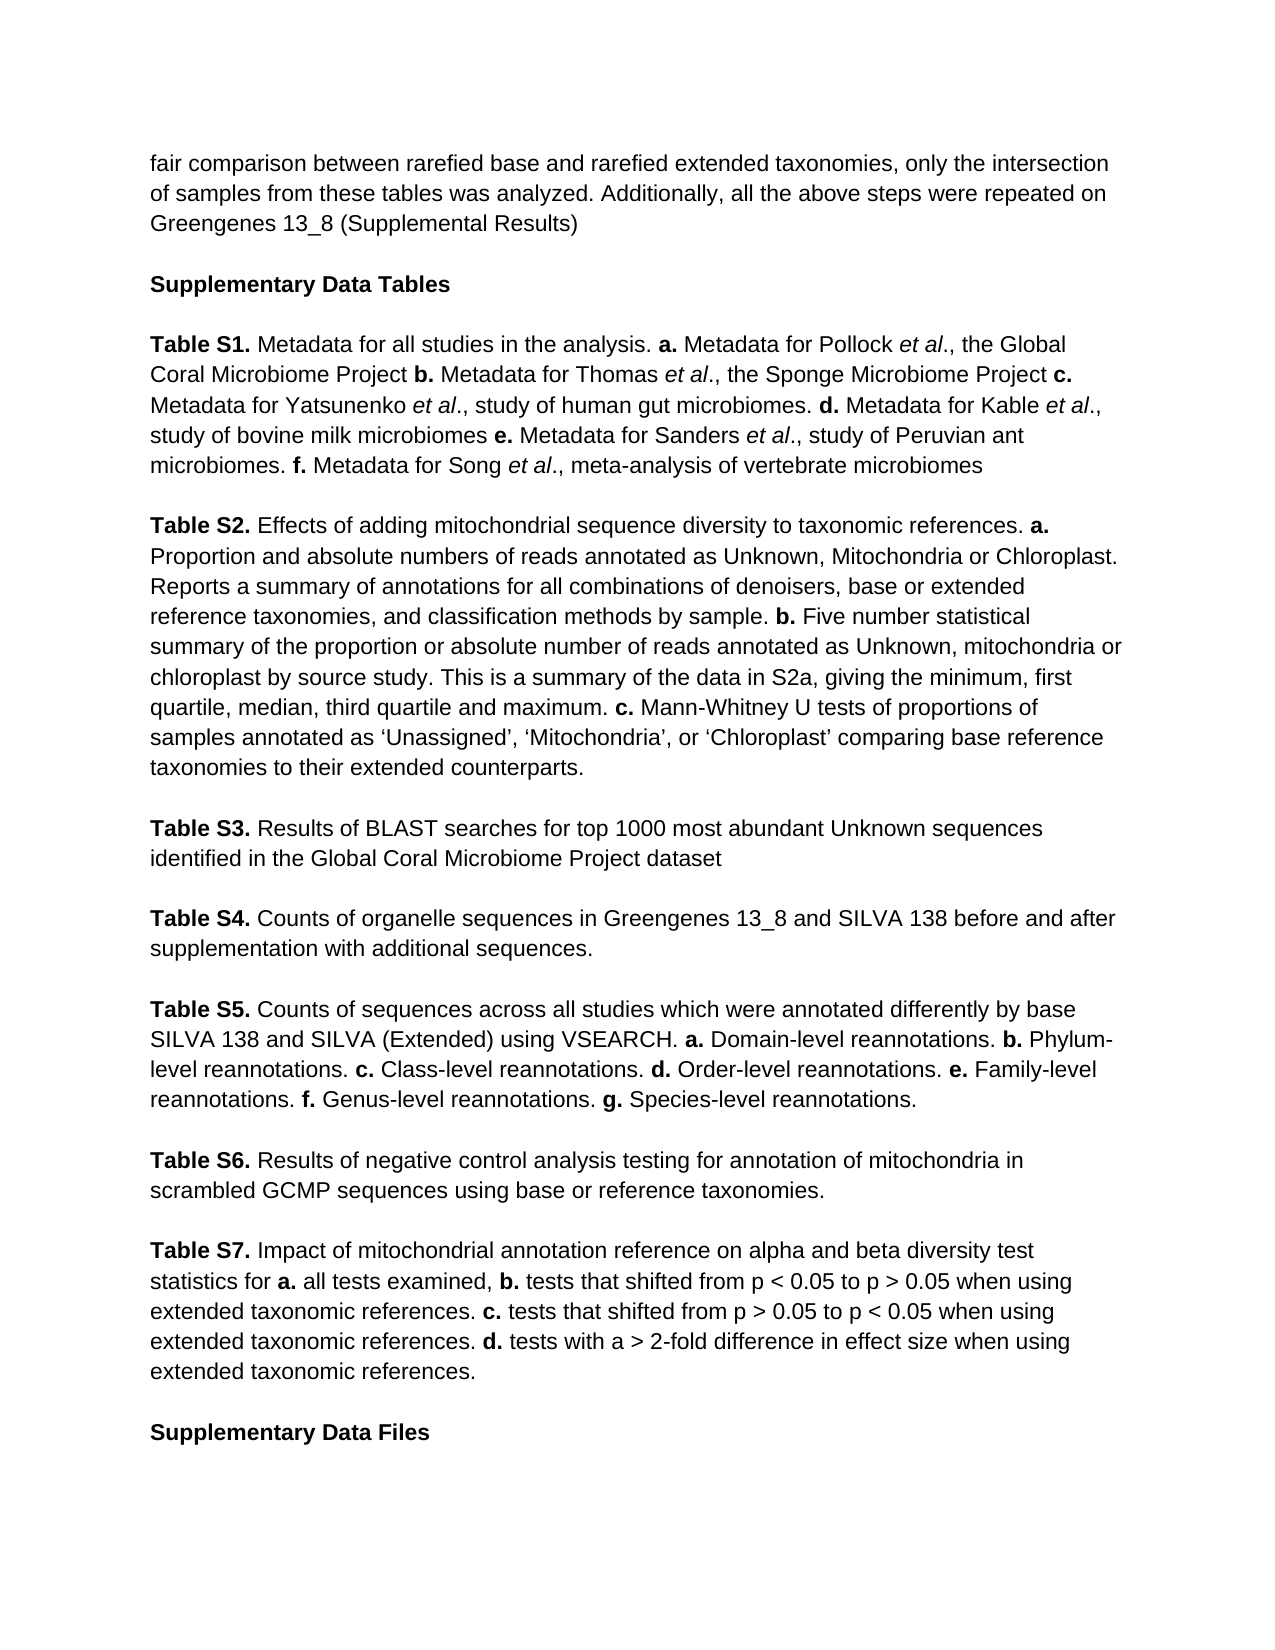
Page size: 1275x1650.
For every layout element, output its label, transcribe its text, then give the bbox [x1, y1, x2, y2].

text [150, 150, 1125, 237]
text Table S5. Counts of sequences across all studies which were annotated differently by base SILVA 138 and SILVA (Extended) using VSEARCH. a. Domain-level reannotations. b. Phylum-level reannotations. c. Class-level reannotations. d. Order-level reannotations. e. Family-level reannotations. f. Genus-level reannotations. g. Species-level reannotations. [150, 996, 1125, 1113]
text Table S2. Effects of adding mitochondrial sequence diversity to taxonomic references. a. Proportion and absolute numbers of reads annotated as Unknown, Mitochondria or Chloroplast. Reports a summary of annotations for all combinations of denoisers, base or extended reference taxonomies, and classification methods by sample. b. Five number statistical summary of the proportion or absolute number of reads annotated as Unknown, mitochondria or chloroplast by source study. This is a summary of the data in S2a, giving the minimum, first quartile, median, third quartile and maximum. c. Mann-Whitney U tests of proportions of samples annotated as ‘Unassigned’, ‘Mitochondria’, or ‘Chloroplast’ comparing base reference taxonomies to their extended counterparts. [150, 512, 1125, 781]
text Table S3. Results of BLAST searches for top 1000 most abundant Unknown sequences identified in the Global Coral Microbiome Project dataset [150, 814, 1125, 871]
text Supplementary Data Files [150, 1419, 1125, 1445]
text Supplementary Data Tables [150, 271, 1125, 297]
text Table S4. Counts of organelle sequences in Greengenes 13_8 and SILVA 138 before and after supplementation with additional sequences. [150, 905, 1125, 962]
text Table S1. Metadata for all studies in the analysis. a. Metadata for Pollock et al., the Global Coral Microbiome Project b. Metadata for Thomas et al., the Sponge Microbiome Project c. Metadata for Yatsunenko et al., study of human gut microbiomes. d. Metadata for Kable et al., study of bovine milk microbiomes e. Metadata for Sanders et al., study of Peruvian ant microbiomes. f. Metadata for Song et al., meta-analysis of vertebrate microbiomes [150, 331, 1125, 478]
text Table S7. Impact of mitochondrial annotation reference on alpha and beta diversity test statistics for a. all tests examined, b. tests that shifted from p < 0.05 to p > 0.05 when using extended taxonomic references. c. tests that shifted from p > 0.05 to p < 0.05 when using extended taxonomic references. d. tests with a > 2-fold difference in effect size when using extended taxonomic references. [150, 1237, 1125, 1385]
text Table S6. Results of negative control analysis testing for annotation of mitochondria in scrambled GCMP sequences using base or reference taxonomies. [150, 1147, 1125, 1203]
